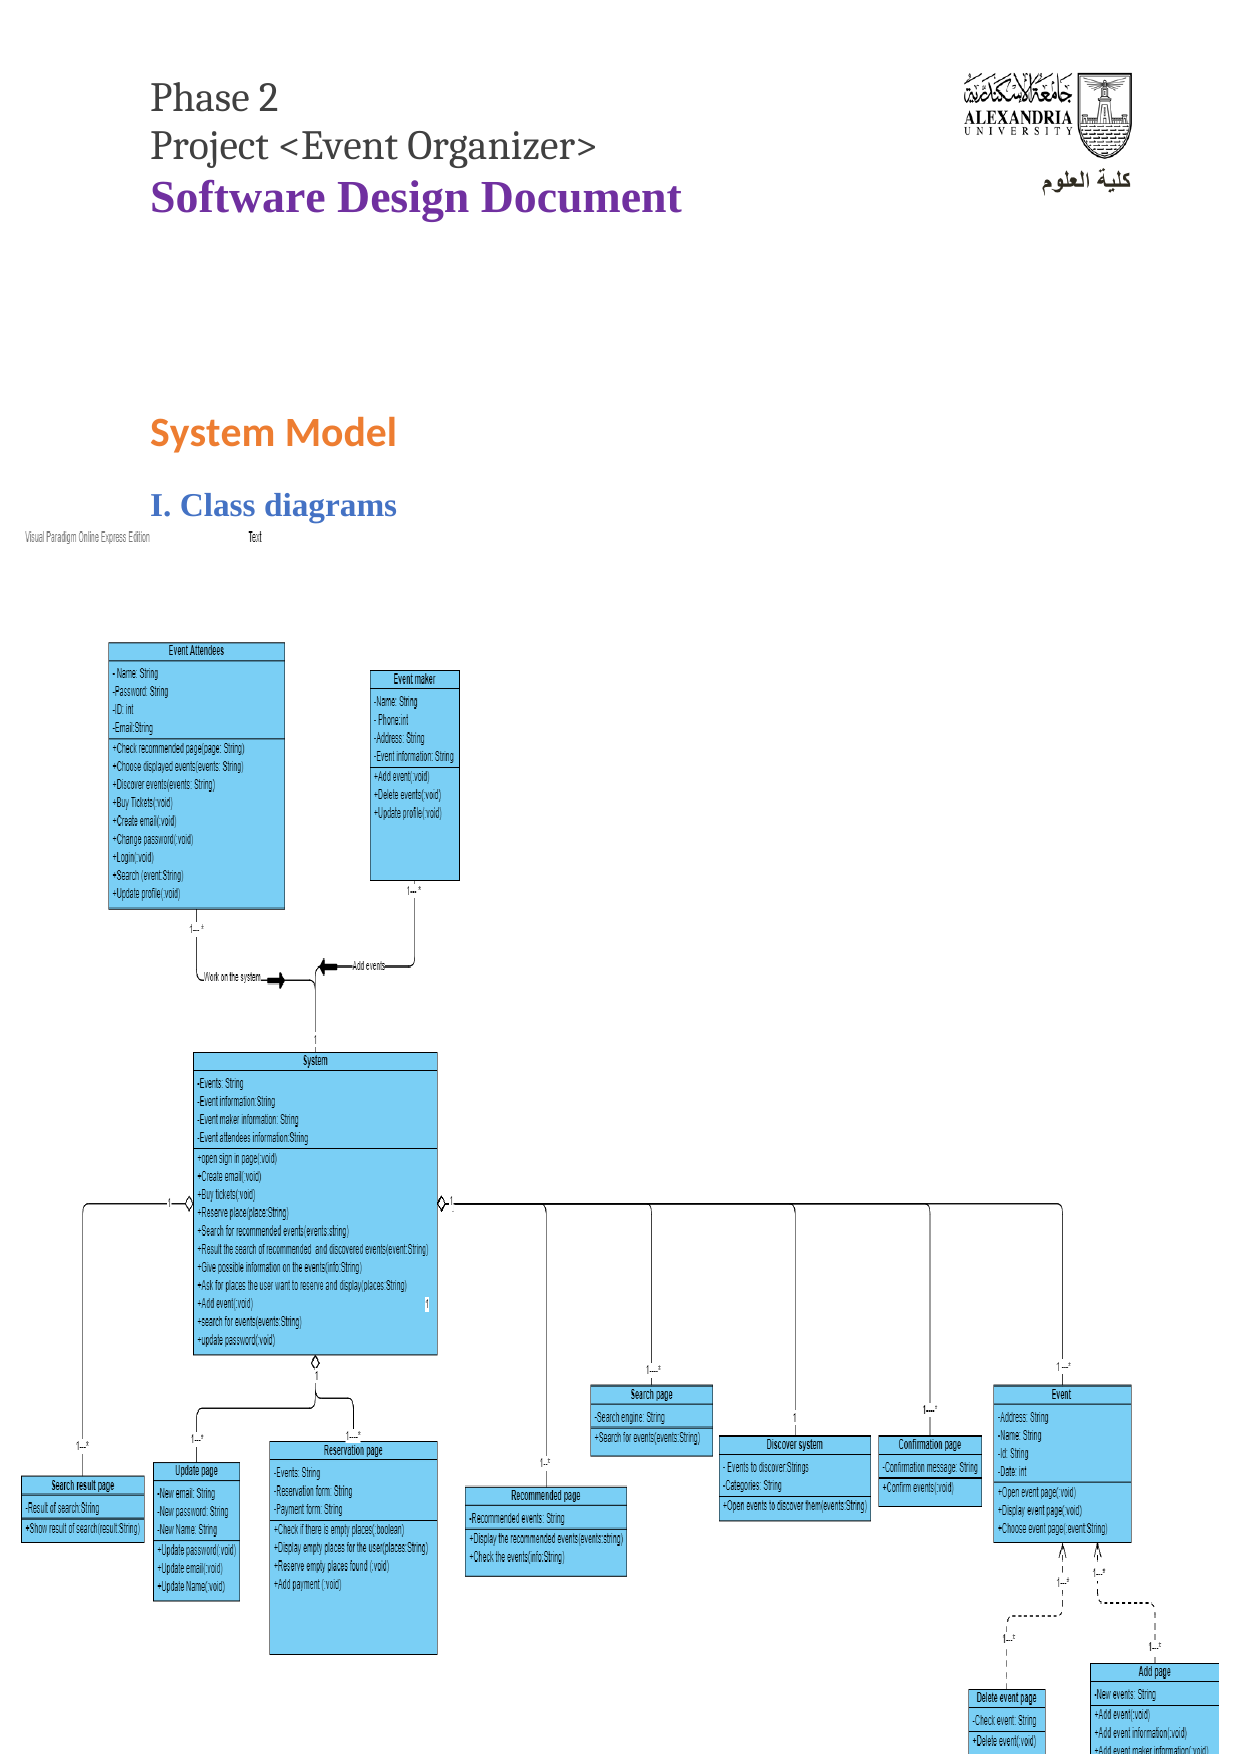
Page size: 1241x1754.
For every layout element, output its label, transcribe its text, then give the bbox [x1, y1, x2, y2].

picture [21, 524, 1219, 1754]
text System Model [150, 406, 1090, 456]
text I. Class diagrams [150, 485, 1090, 523]
